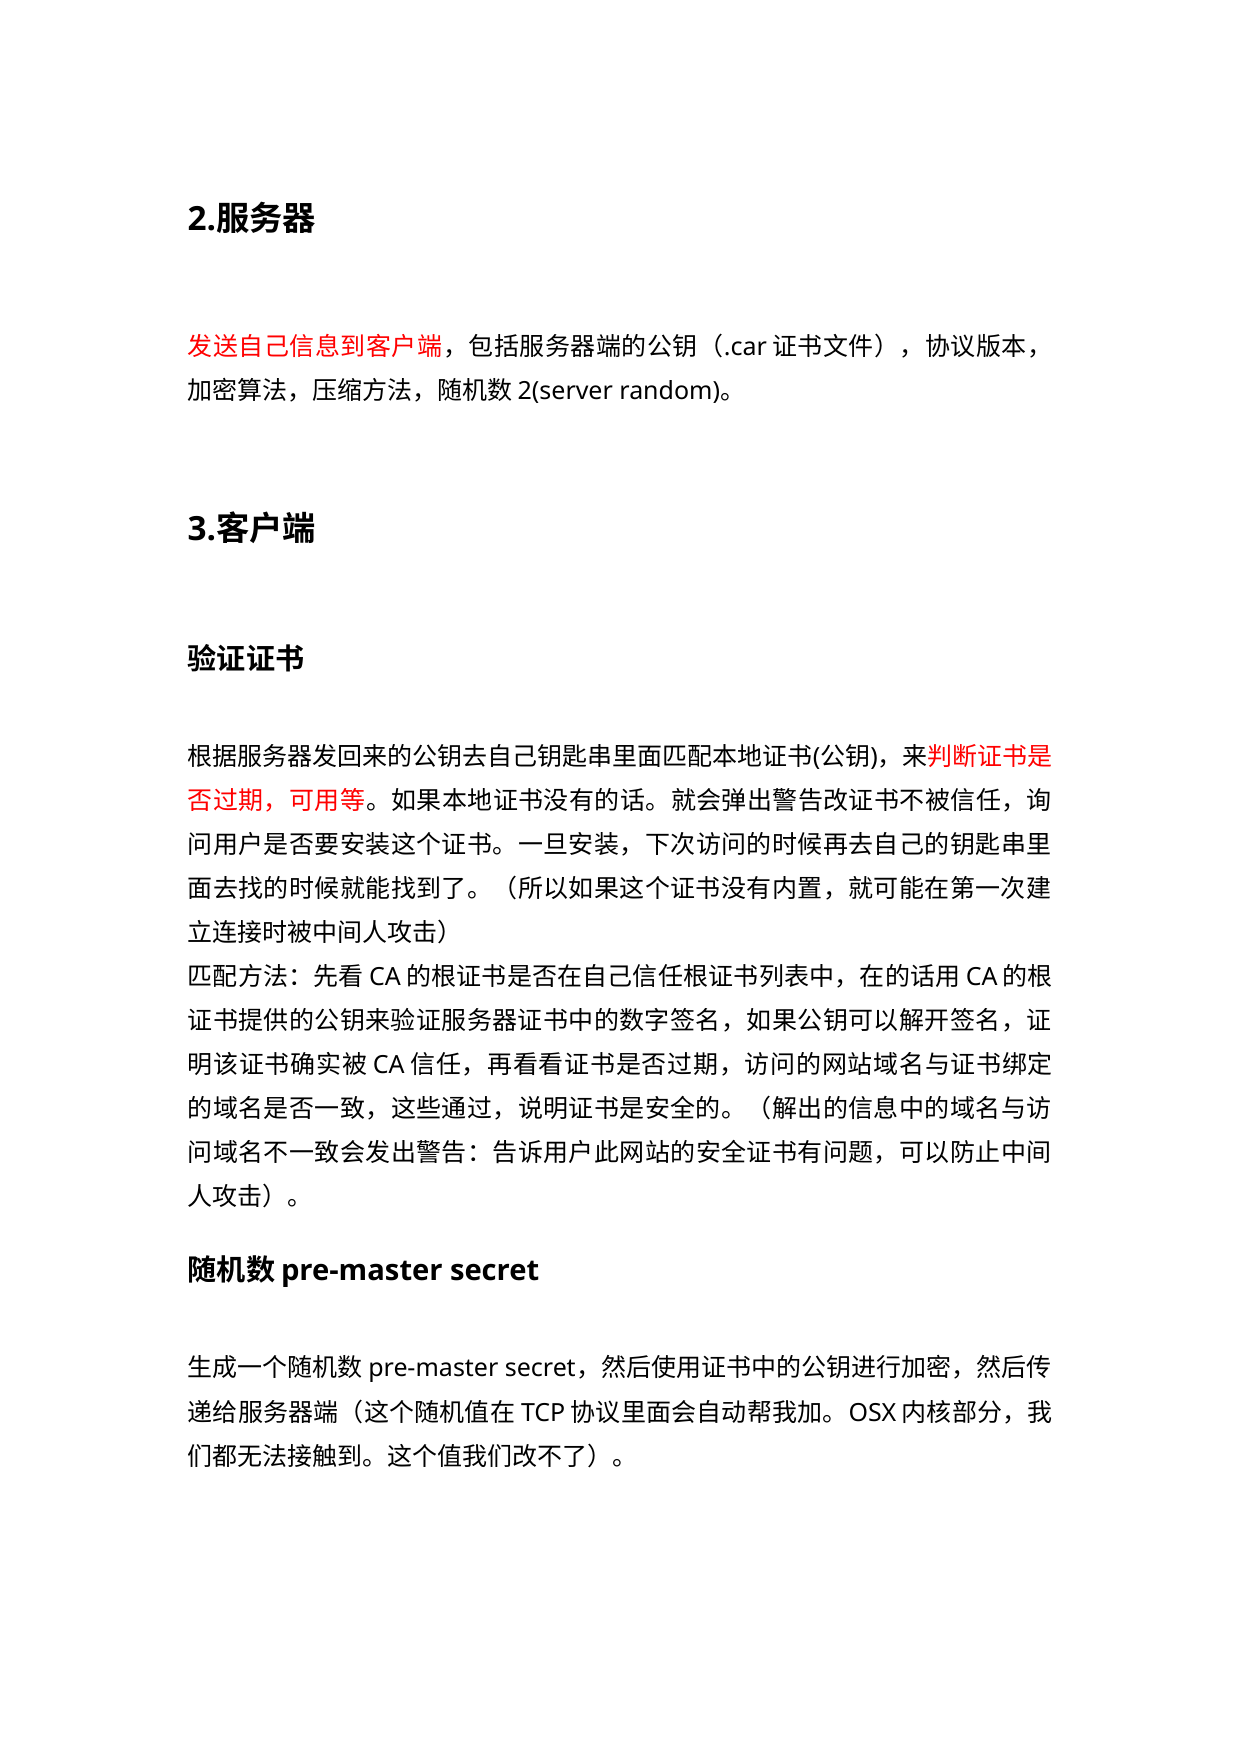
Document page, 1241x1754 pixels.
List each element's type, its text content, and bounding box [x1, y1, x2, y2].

subtitle 验证证书 [187, 634, 1053, 678]
text 根据服务器发回来的公钥去自己钥匙串里面匹配本地证书(公钥)，来判断证书是否过期，可用等。如果本地证书没有的话。就会弹出警告改证书不被信任，询问用户是否要安装这个证书。一旦安装，下次访问的时候再去自己的钥匙串里面去找的时候就能找到了。（所以如果这个证书没有内置，就可能在第一次建立连接时被中间人攻击） [187, 732, 1053, 953]
text 发送自己信息到客户端，包括服务器端的公钥（.car证书文件），协议版本，加密算法，压缩方法，随机数2(server random)。 [187, 322, 1053, 411]
subtitle 随机数pre-master secret [187, 1246, 1053, 1290]
subtitle 2.服务器 [187, 172, 1053, 260]
text 匹配方法：先看CA的根证书是否在自己信任根证书列表中，在的话用CA的根证书提供的公钥来验证服务器证书中的数字签名，如果公钥可以解开签名，证明该证书确实被CA信任，再看看证书是否过期，访问的网站域名与证书绑定的域名是否一致，这些通过，说明证书是安全的。（解出的信息中的域名与访问域名不一致会发出警告：告诉用户此网站的安全证书有问题，可以防止中间人攻击）。 [187, 953, 1053, 1217]
subtitle 3.客户端 [187, 482, 1053, 570]
text 生成一个随机数pre-master secret，然后使用证书中的公钥进行加密，然后传递给服务器端（这个随机值在TCP协议里面会自动帮我加。OSX内核部分，我们都无法接触到。这个值我们改不了）。 [187, 1344, 1053, 1476]
